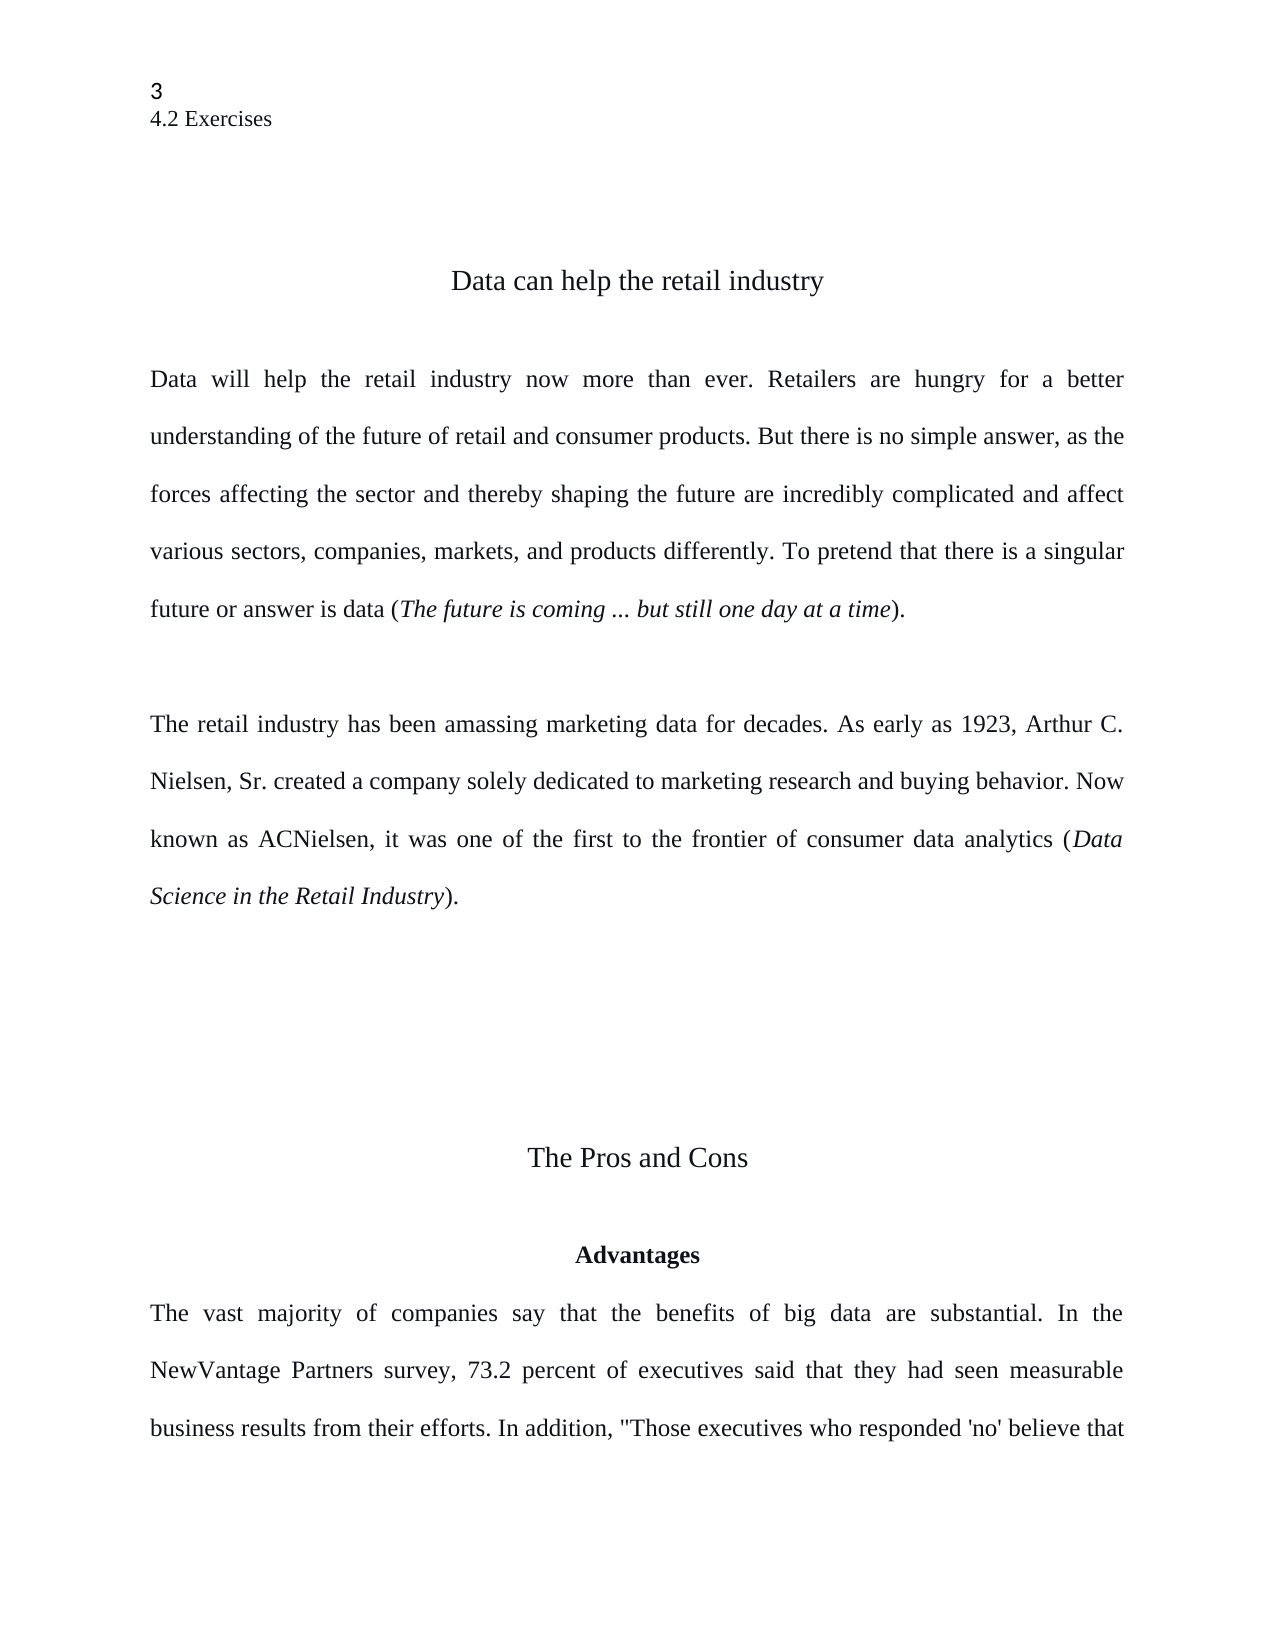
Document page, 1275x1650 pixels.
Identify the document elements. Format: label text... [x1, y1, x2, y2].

text The Pros and Cons [150, 1140, 1125, 1173]
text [150, 1298, 1125, 1442]
text Data can help the retail industry [150, 263, 1125, 297]
text The retail industry has been amassing marketing data for decades. As early as 1923, Arthur C. Nielsen, Sr. created a company solely dedicated to marketing research and buying behavior. Now known as ACNielsen, it was one of the first to the frontier of consumer data analytics (Data Science in the Retail Industry). [150, 709, 1125, 910]
text Advantages [150, 1241, 1125, 1269]
text Data will help the retail industry now more than ever. Retailers are hungry for a better understanding of the future of retail and consumer products. But there is no simple answer, as the forces affecting the sector and thereby shaping the future are incredibly complicated and affect various sectors, companies, markets, and products differently. To pretend that there is a singular future or answer is data (The future is coming ... but still one day at a time). [150, 364, 1125, 622]
